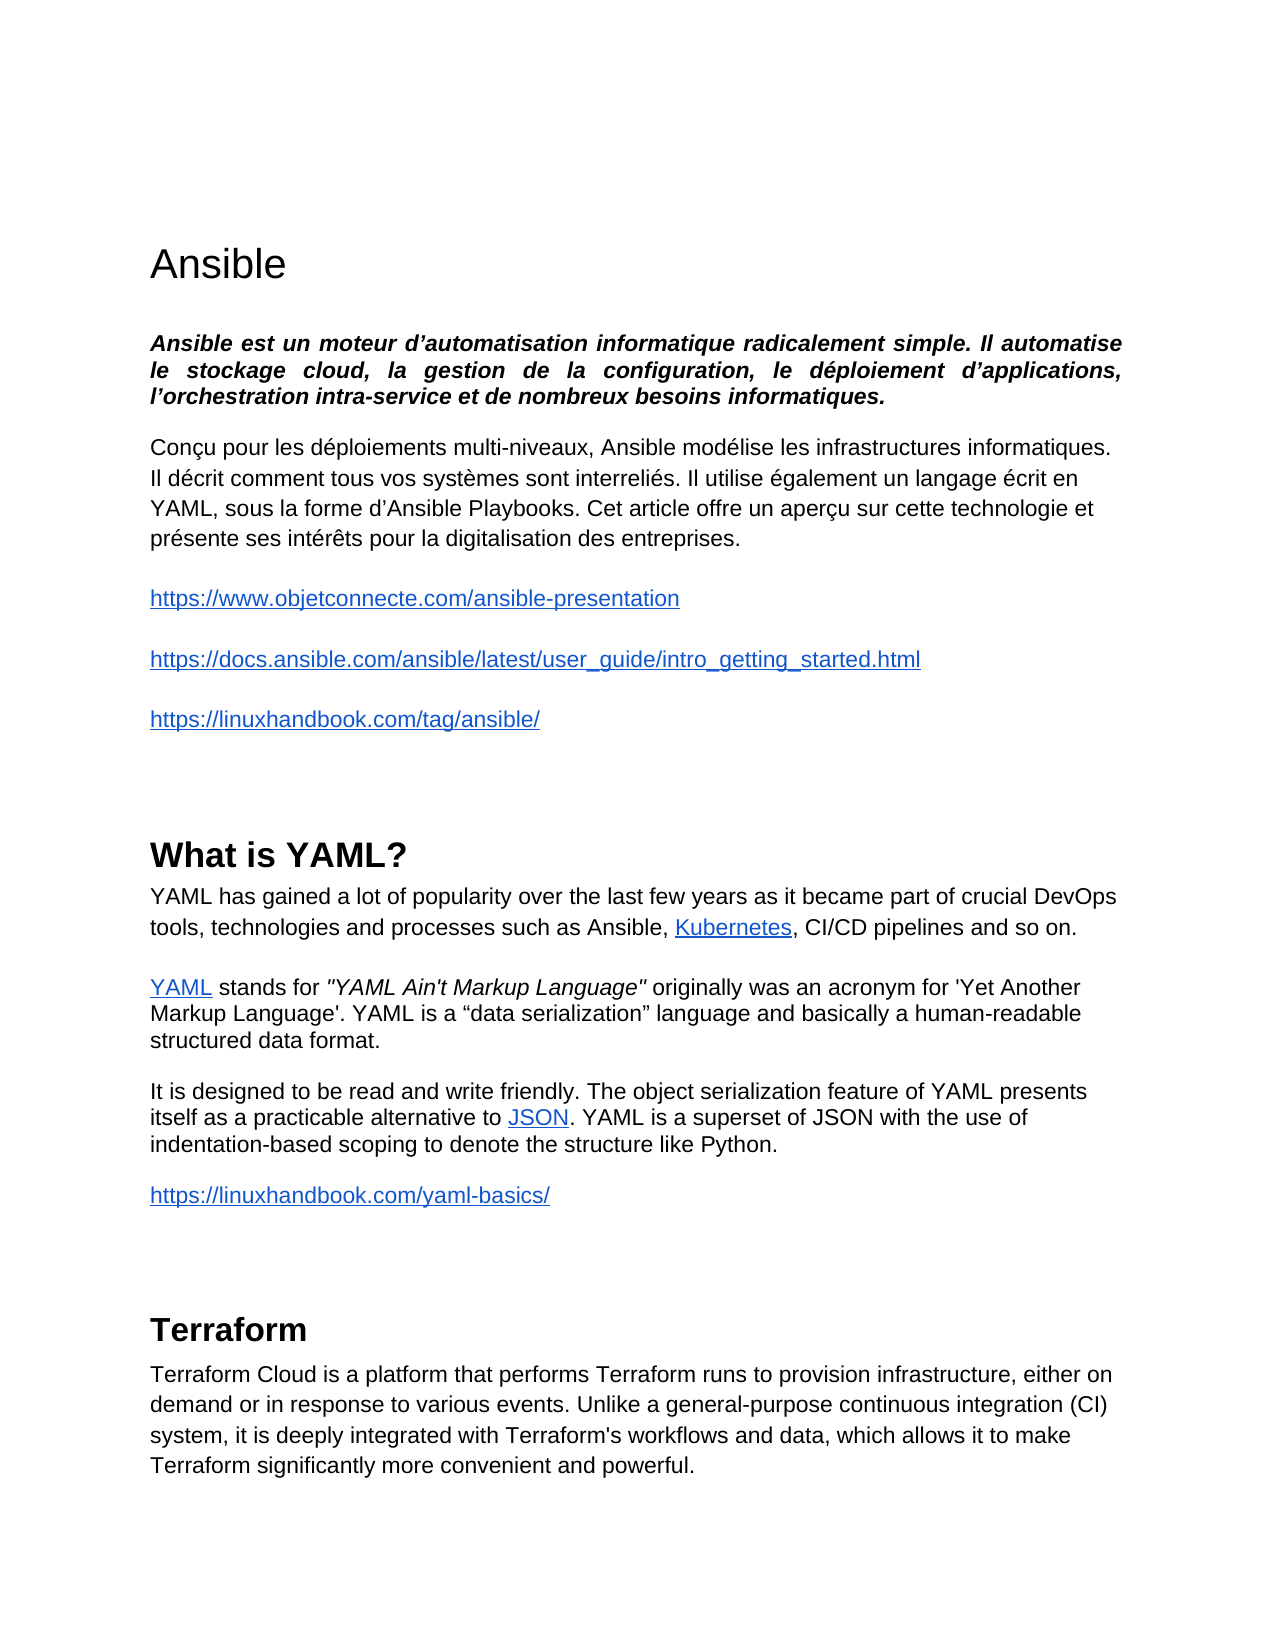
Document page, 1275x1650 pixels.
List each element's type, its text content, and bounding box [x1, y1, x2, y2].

text https://linuxhandbook.com/tag/ansible/ [150, 706, 1125, 763]
text Ansible est un moteur d’automatisation informatique radicalement simple. Il automatise le stockage cloud, la gestion de la configuration, le déploiement d’applications, l’orchestration intra-service et de nombreux besoins informatiques. [150, 330, 1125, 409]
text Terraform Cloud is a platform that performs Terraform runs to provision infrastructure, either on demand or in response to various events. Unlike a general-purpose continuous integration (CI) system, it is deeply integrated with Terraform's workflows and data, which allows it to make Terraform significantly more convenient and powerful. [150, 1361, 1125, 1478]
subtitle Ansible [150, 239, 1125, 287]
text https://docs.ansible.com/ansible/latest/user_guide/intro_getting_started.html [150, 646, 1125, 672]
subtitle Terraform [150, 1310, 1125, 1349]
text https://www.objetconnecte.com/ansible-presentation [150, 585, 1125, 612]
text YAML has gained a lot of popularity over the last few years as it became part of crucial DevOps tools, technologies and processes such as Ansible, Kubernetes, CI/CD pipelines and so on. [150, 883, 1125, 940]
text https://linuxhandbook.com/yaml-basics/ [150, 1182, 1125, 1208]
subtitle What is YAML? [150, 834, 1125, 875]
text YAML stands for "YAML Ain't Markup Language" originally was an acronym for 'Yet Another Markup Language'. YAML is a “data serialization” language and basically a human-readable structured data format. [150, 974, 1125, 1053]
text It is designed to be read and write friendly. The object serialization feature of YAML presents itself as a practicable alternative to JSON. YAML is a superset of JSON with the use of indentation-based scoping to denote the structure like Python. [150, 1078, 1125, 1157]
text Conçu pour les déploiements multi-niveaux, Ansible modélise les infrastructures informatiques. Il décrit comment tous vos systèmes sont interreliés. Il utilise également un langage écrit en YAML, sous la forme d’Ansible Playbooks. Cet article offre un aperçu sur cette technologie et présente ses intérêts pour la digitalisation des entreprises. [150, 434, 1125, 551]
